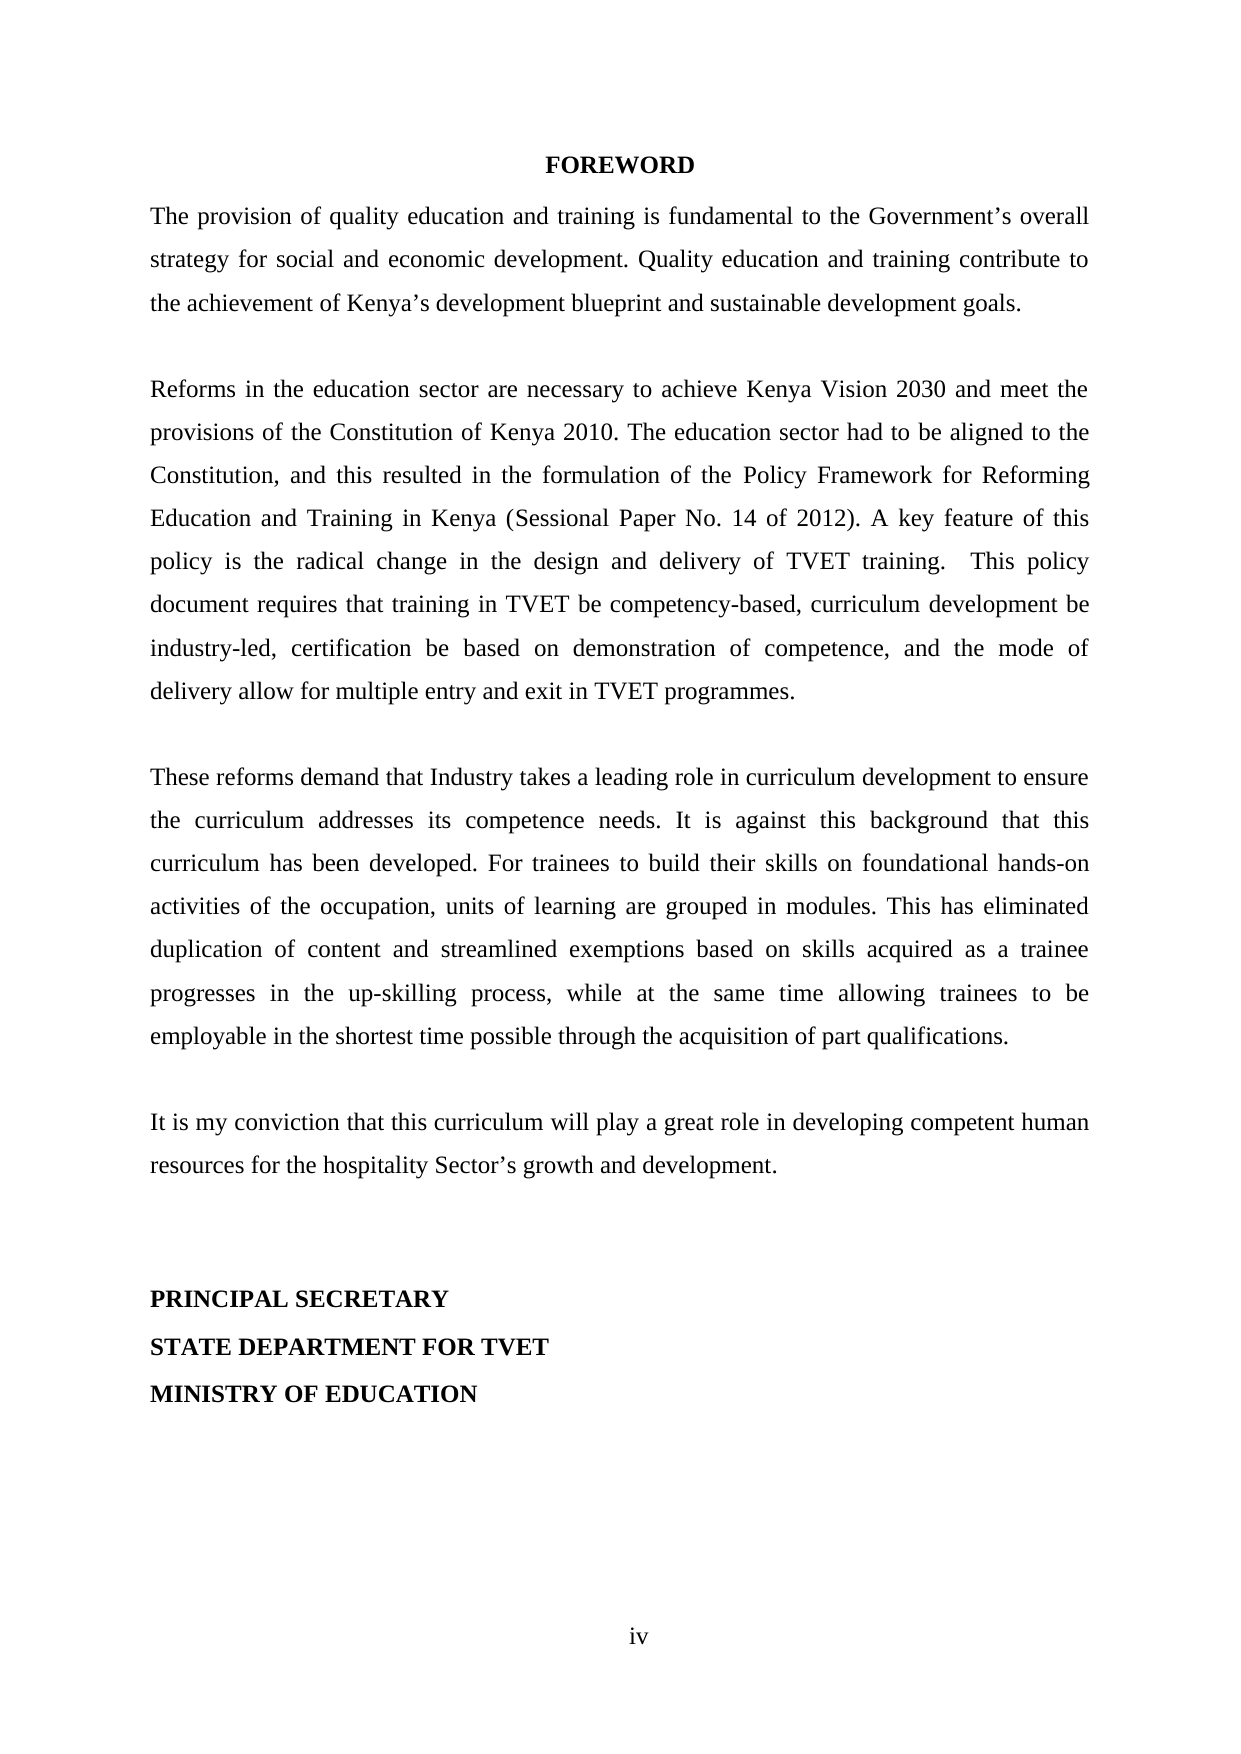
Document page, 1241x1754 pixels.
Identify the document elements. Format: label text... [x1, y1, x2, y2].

text Reforms in the education sector are necessary to achieve Kenya Vision 2030 and meet the provisions of the Constitution of Kenya 2010. The education sector had to be aligned to the Constitution, and this resulted in the formulation of the Policy Framework for Reforming Education and Training in Kenya (Sessional Paper No. 14 of 2012). A key feature of this policy is the radical change in the design and delivery of TVET training. This policy document requires that training in TVET be competency-based, curriculum development be industry-led, certification be based on demonstration of competence, and the mode of delivery allow for multiple entry and exit in TVET programmes. [150, 374, 1090, 704]
text MINISTRY OF EDUCATION [150, 1379, 1090, 1408]
text It is my conviction that this curriculum will play a great role in developing competent human resources for the hospitality Sector’s growth and development. [150, 1107, 1090, 1179]
text These reforms demand that Industry takes a leading role in curriculum development to ensure the curriculum addresses its competence needs. It is against this background that this curriculum has been developed. For trainees to build their skills on foundational hands-on activities of the occupation, units of learning are grouped in modules. This has eliminated duplication of content and streamlined exemptions based on skills acquired as a trainee progresses in the up-skilling process, while at the same time allowing trainees to be employable in the shortest time possible through the acquisition of part qualifications. [150, 762, 1090, 1049]
text STATE DEPARTMENT FOR TVET [150, 1332, 1090, 1361]
text The provision of quality education and training is fundamental to the Government’s overall strategy for social and economic development. Quality education and training contribute to the achievement of Kenya’s development blueprint and sustainable development goals. [150, 201, 1090, 316]
text FOREWORD [150, 150, 1090, 179]
text PRINCIPAL SECRETARY [150, 1284, 1090, 1313]
